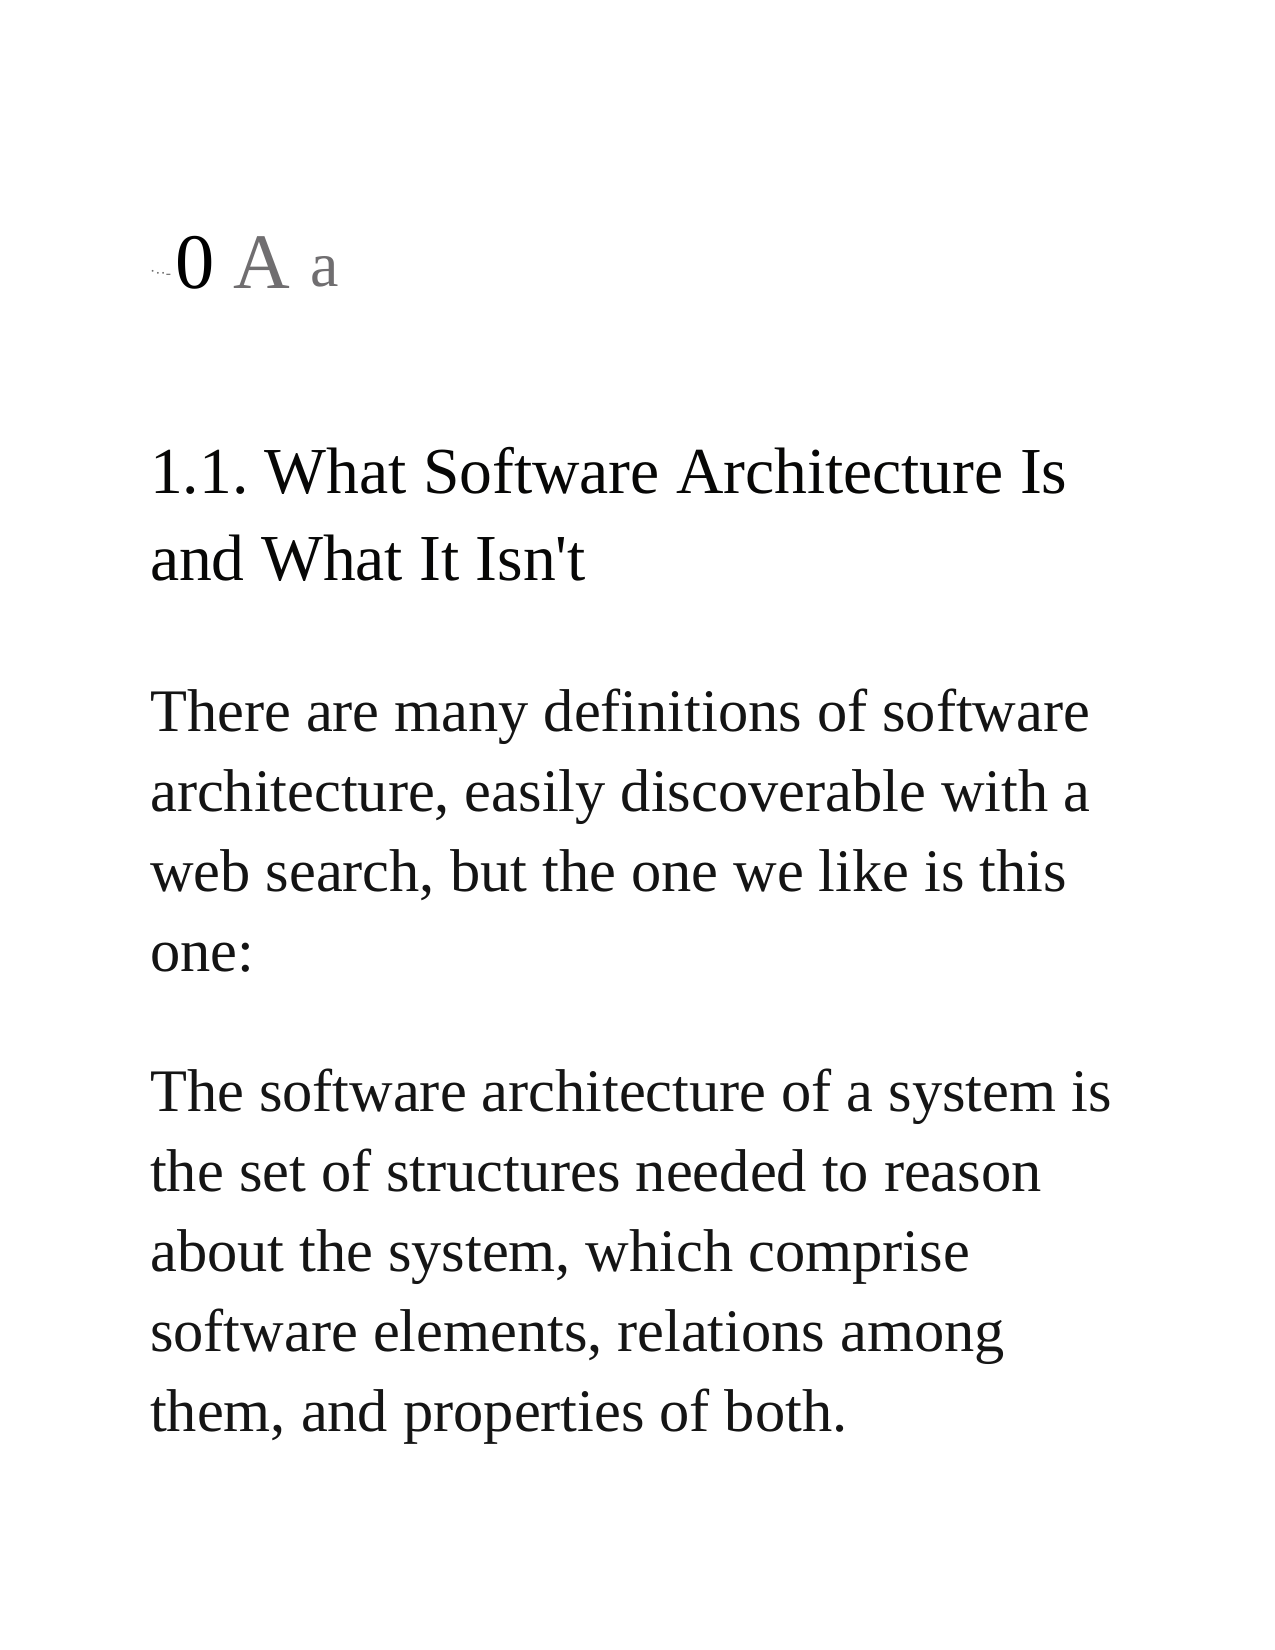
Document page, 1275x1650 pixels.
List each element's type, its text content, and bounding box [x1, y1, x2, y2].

text There are many definitions of software architecture, easily discoverable with a web search, but the one we like is this one: [150, 675, 1125, 984]
text The software architecture of a system is the set of structures needed to reason about the system, which comprise software elements, relations among them, and properties of both. [150, 1055, 1125, 1444]
text 1.1. What Software Architecture Is and What It Isn't [150, 432, 1125, 595]
text ·­·­·- 0 A a [150, 150, 1125, 306]
